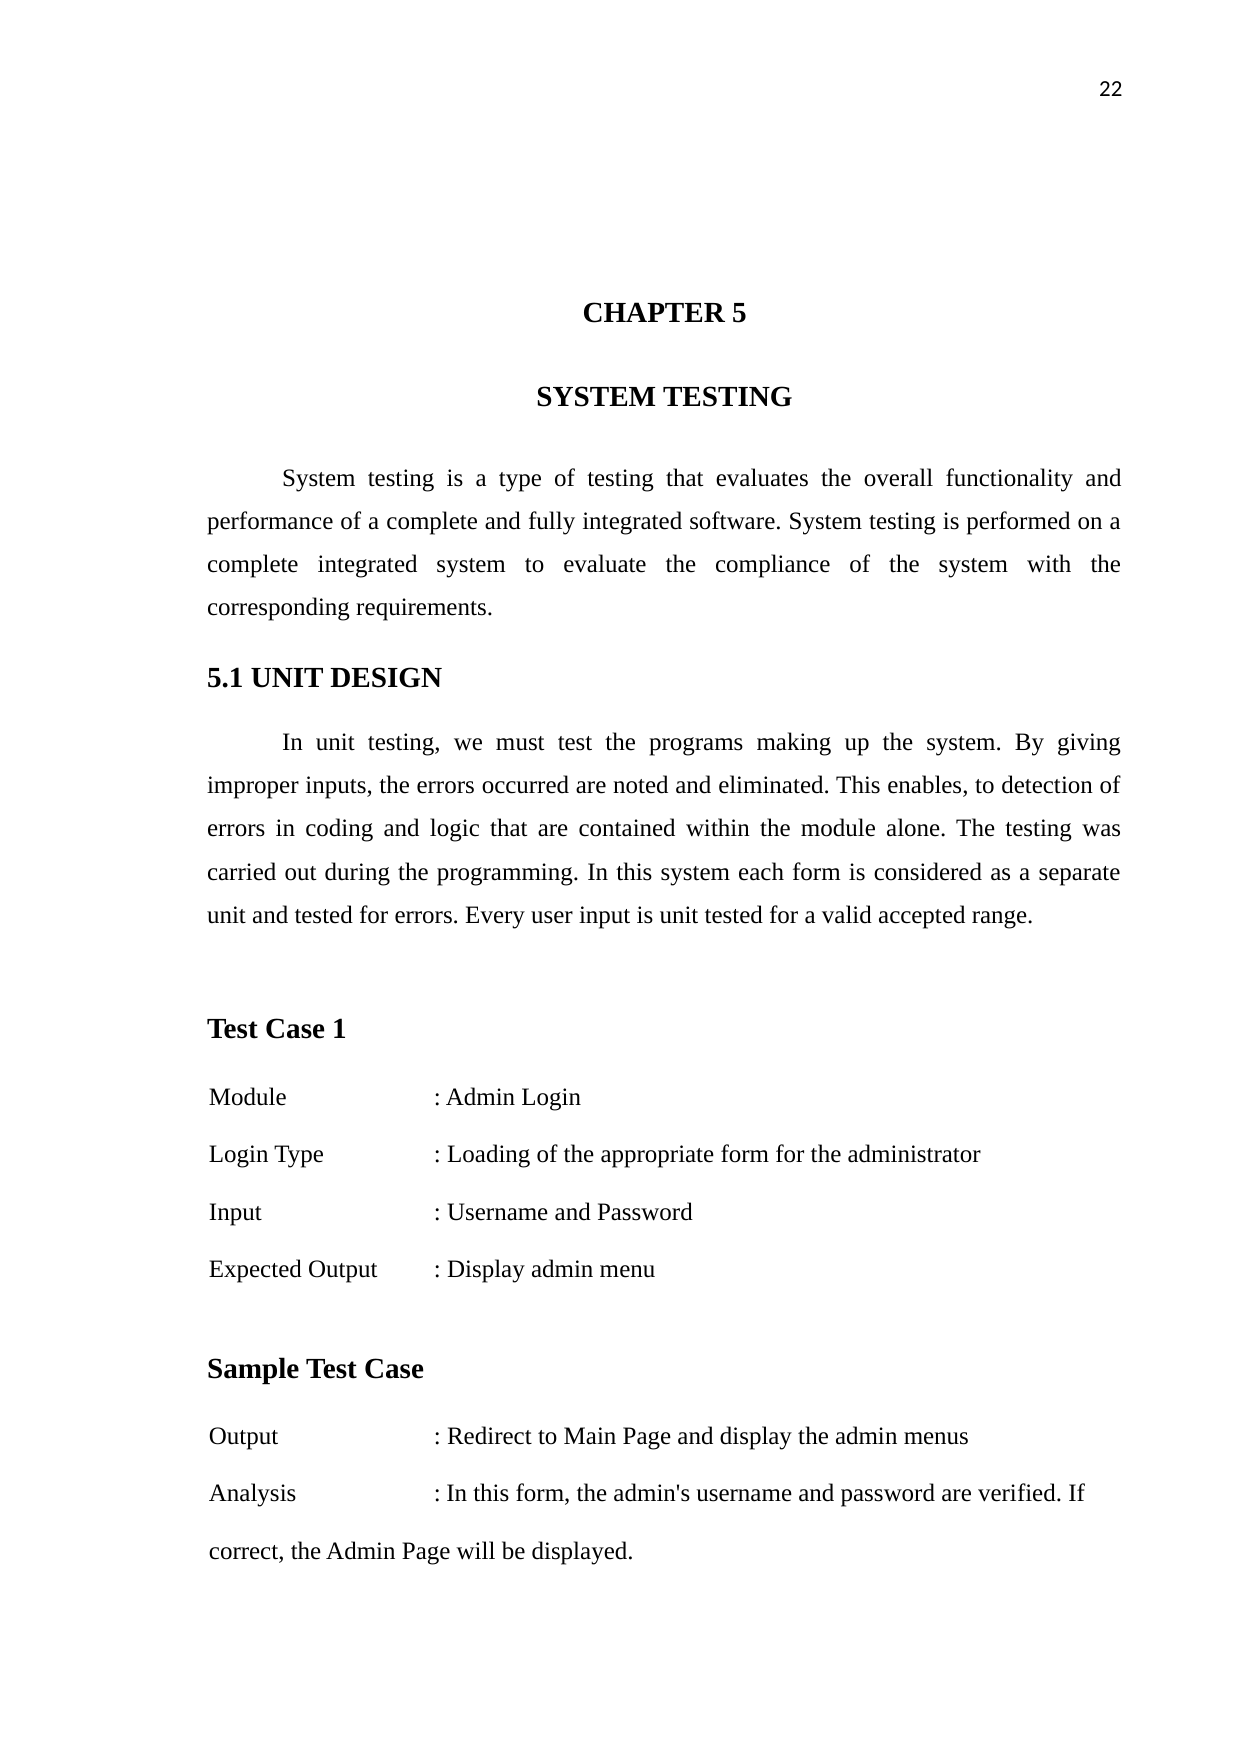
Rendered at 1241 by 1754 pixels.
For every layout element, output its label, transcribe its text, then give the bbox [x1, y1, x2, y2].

text System testing is a type of testing that evaluates the overall functionality and performance of a complete and fully integrated software. System testing is performed on a complete integrated system to evaluate the compliance of the system with the corresponding requirements. [207, 463, 1122, 621]
text In unit testing, we must test the programs making up the system. By giving improper inputs, the errors occurred are noted and eliminated. This enables, to detection of errors in coding and logic that are contained within the module alone. The testing was carried out during the programming. In this system each form is considered as a separate unit and tested for errors. Every user input is unit tested for a valid accepted range. [207, 727, 1122, 928]
text Test Case 1 [207, 1011, 1122, 1044]
text 5.1 UNIT DESIGN [207, 660, 1122, 694]
text CHAPTER 5 [207, 295, 1122, 329]
text Sample Test Case [207, 1351, 1122, 1384]
text SYSTEM TESTING [207, 379, 1122, 413]
